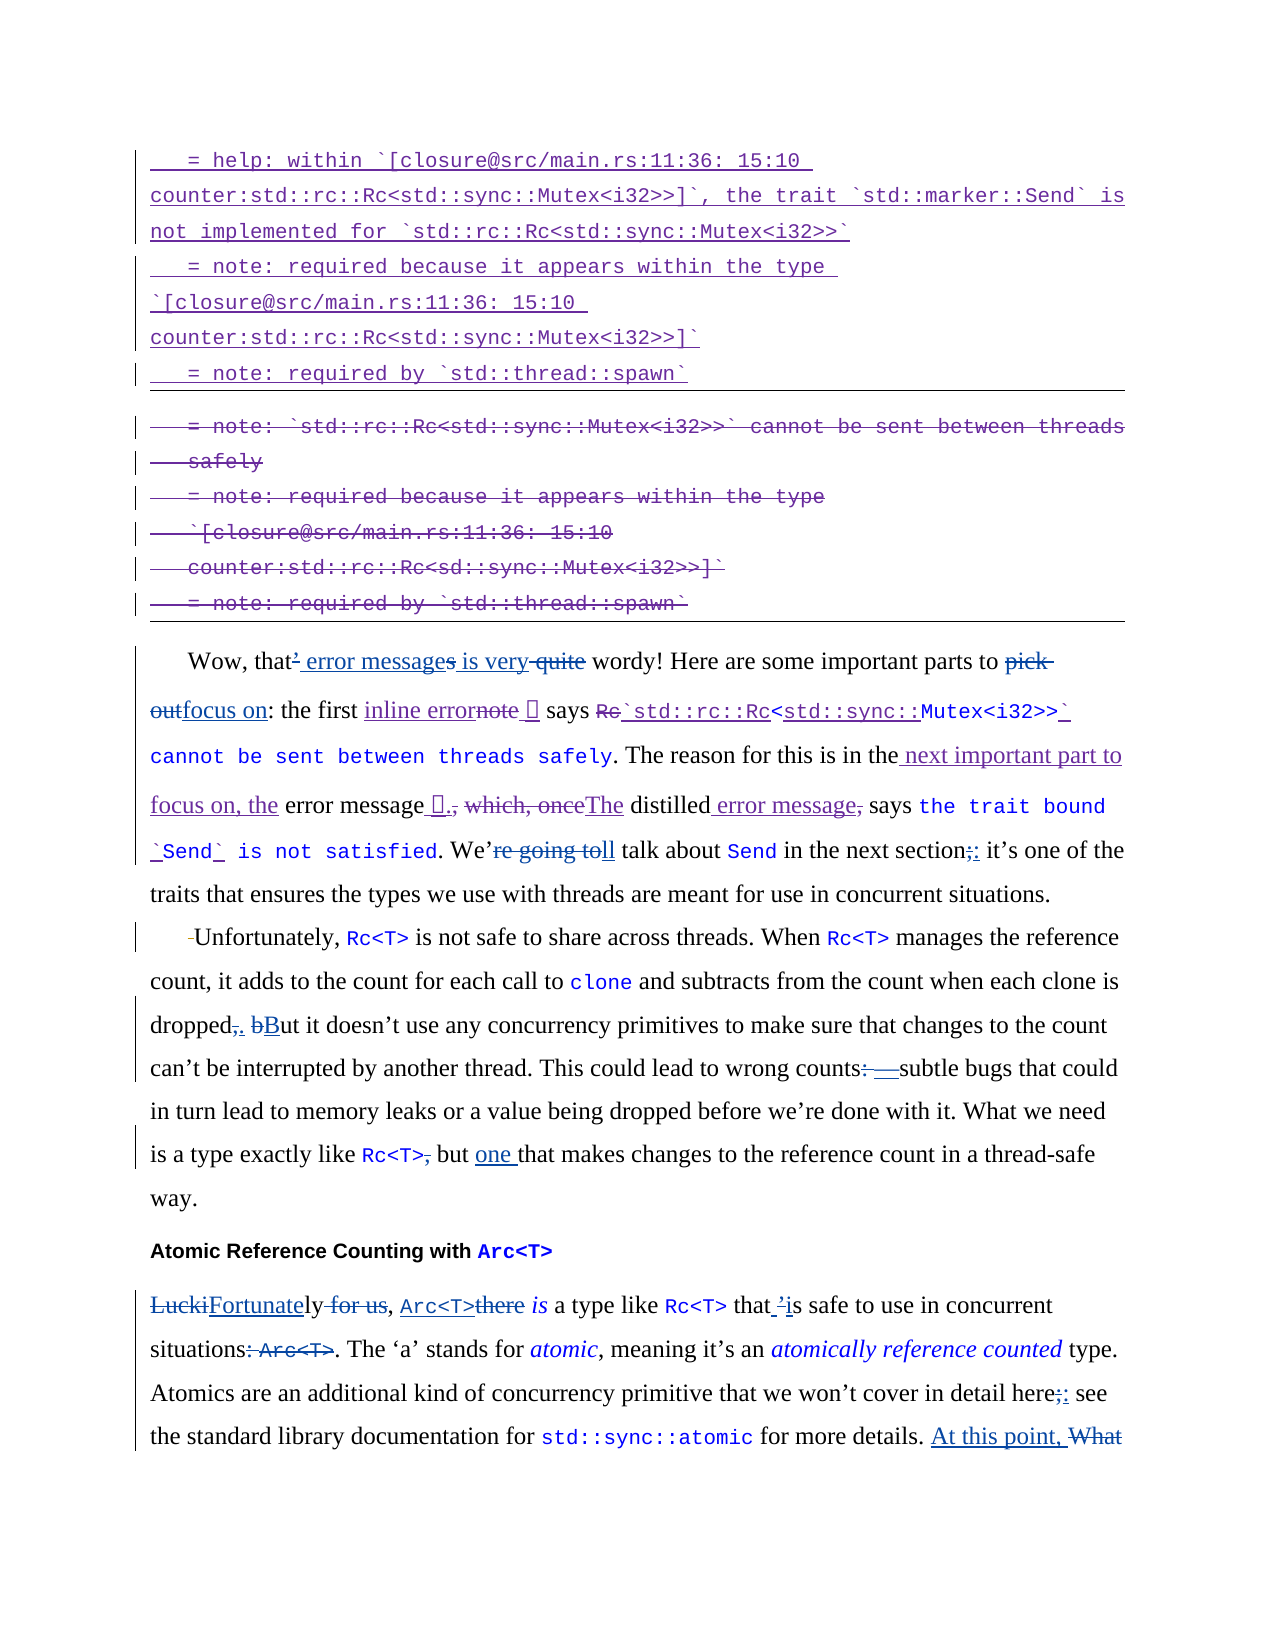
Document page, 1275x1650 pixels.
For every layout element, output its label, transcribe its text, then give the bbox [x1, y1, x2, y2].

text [150, 1290, 1125, 1451]
text Atomic Reference Counting with Arc<T> [150, 1239, 1125, 1265]
text Wow, that wordy! Here are some important parts to : the first says <Mutex<i32>> cannot be sent between threads safely. The reason for this is in the error message distilled says the trait bound Send is not satisfied. We’ talk about Send in the next section it’s one of the traits that ensures the types we use with threads are meant for use in concurrent situations. [150, 646, 1125, 908]
text Unfortunately, Rc<T> is not safe to share across threads. When Rc<T> manages the reference count, it adds to the count for each call to clone and subtracts from the count when each clone is dropped ut it doesn’t use any concurrency primitives to make sure that changes to the count can’t be interrupted by another thread. This could lead to wrong countssubtle bugs that could in turn lead to memory leaks or a value being dropped before we’re done with it. What we need is a type exactly like Rc<T> but that makes changes to the reference count in a thread-safe way. [150, 922, 1125, 1212]
